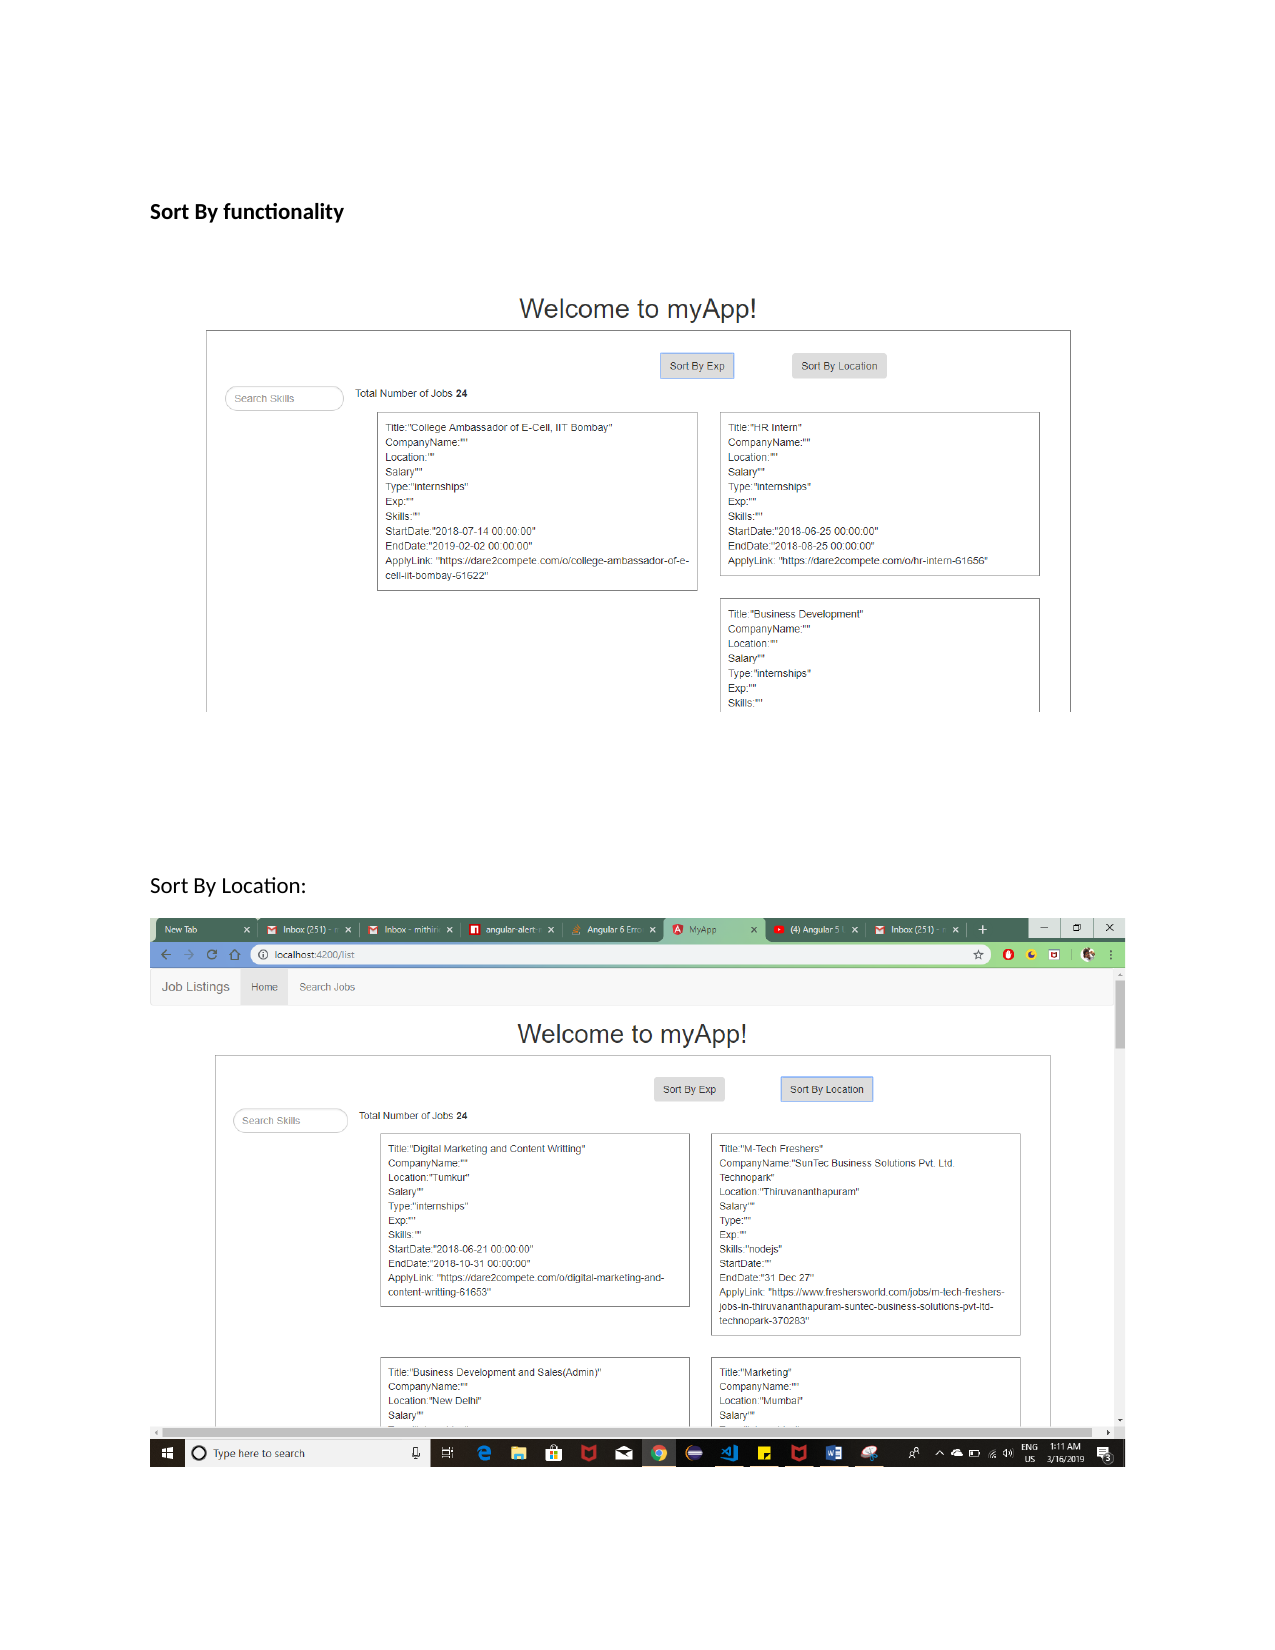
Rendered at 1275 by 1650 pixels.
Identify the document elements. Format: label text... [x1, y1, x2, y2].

text Sort By Location: [150, 871, 1125, 899]
picture [150, 918, 1125, 1467]
picture [150, 290, 1125, 712]
text Sort By functionality [150, 197, 1125, 225]
